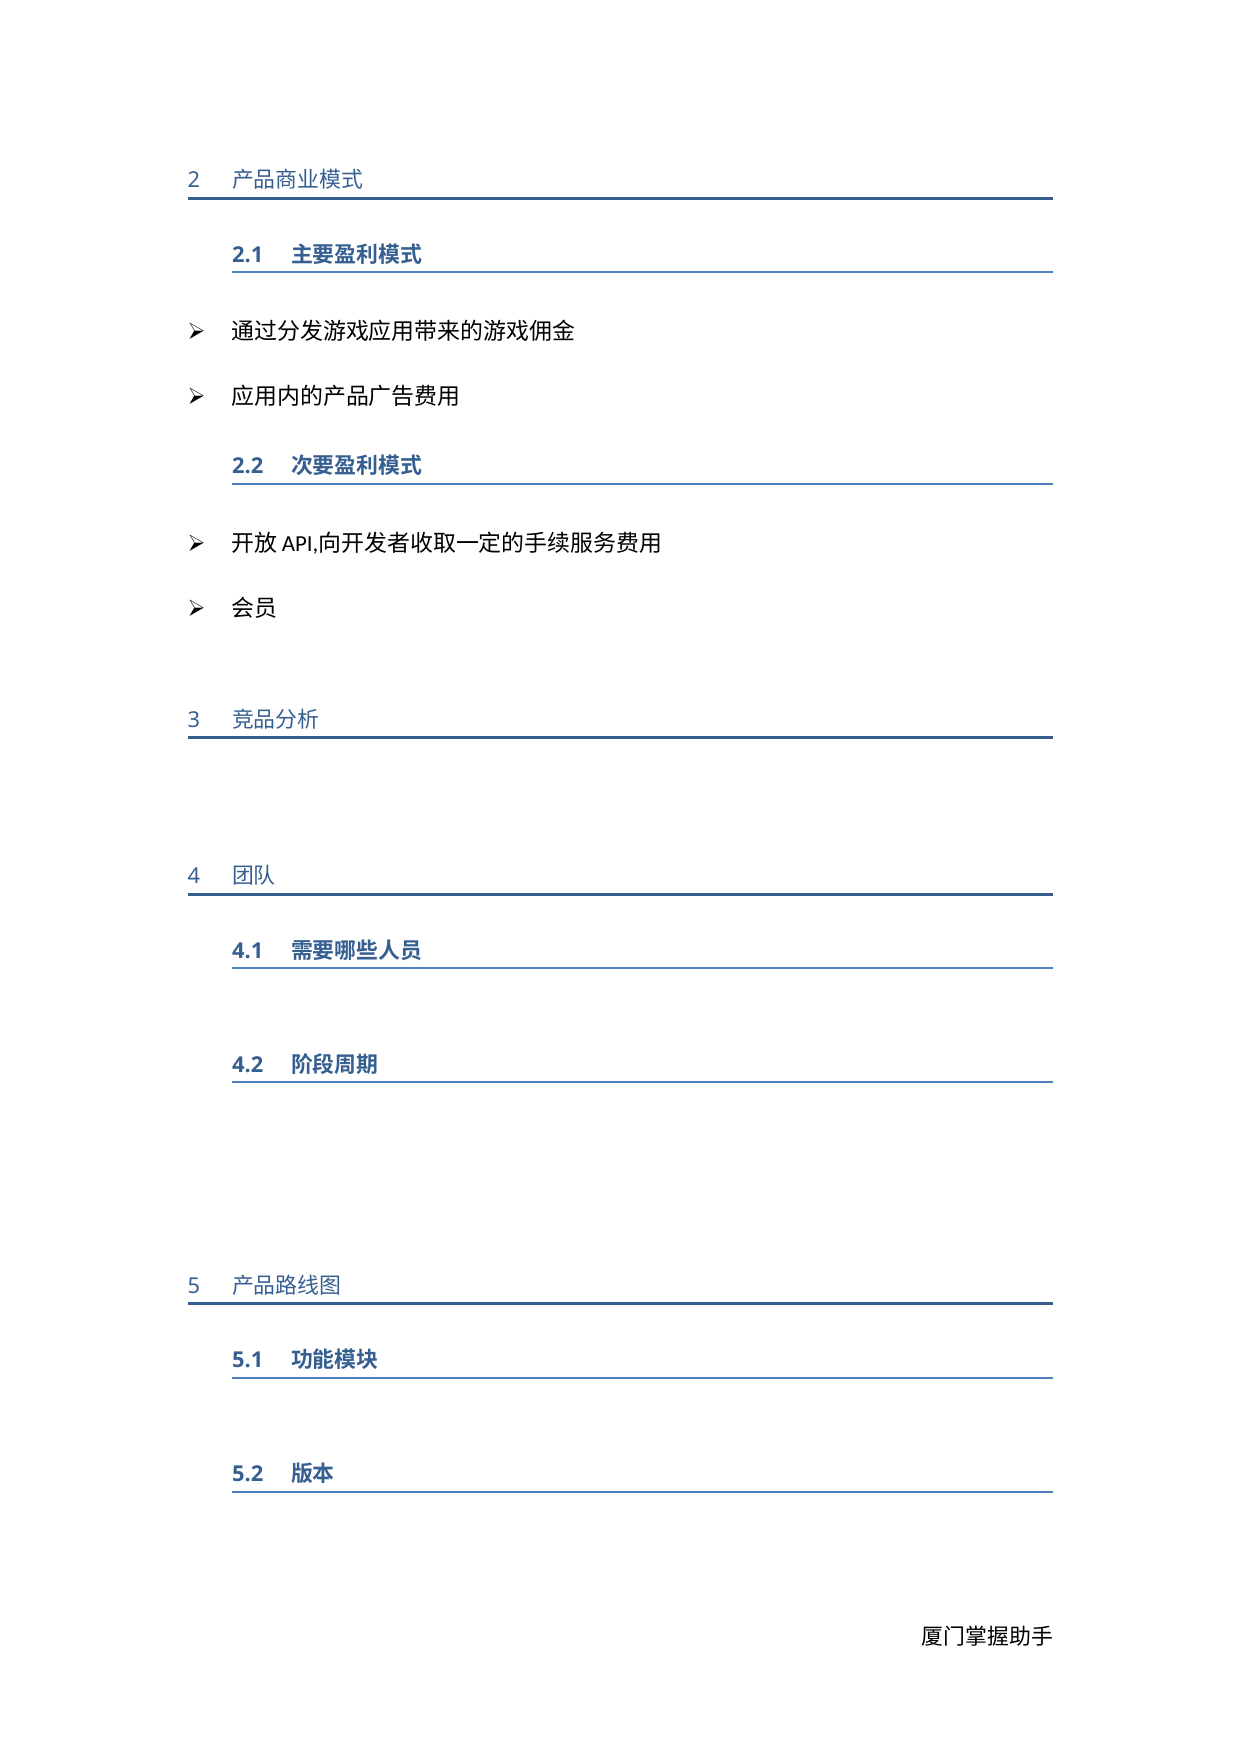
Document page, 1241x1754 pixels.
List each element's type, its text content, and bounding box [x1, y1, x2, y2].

list 通过分发游戏应用带来的游戏佣金 [187, 297, 1053, 362]
list 开放API,向开发者收取一定的手续服务费用 [187, 509, 1053, 574]
subtitle 团队 [187, 858, 1053, 896]
subtitle 竞品分析 [187, 701, 1053, 739]
subtitle 版本 [232, 1456, 1053, 1491]
subtitle 功能模块 [232, 1342, 1053, 1377]
subtitle 次要盈利模式 [232, 448, 1053, 483]
subtitle 阶段周期 [232, 1047, 1053, 1081]
subtitle 产品路线图 [187, 1268, 1053, 1305]
subtitle 需要哪些人员 [232, 933, 1053, 967]
list 应用内的产品广告费用 [187, 362, 1053, 427]
subtitle 产品商业模式 [187, 162, 1053, 200]
subtitle 主要盈利模式 [232, 236, 1053, 271]
list 会员 [187, 574, 1053, 639]
